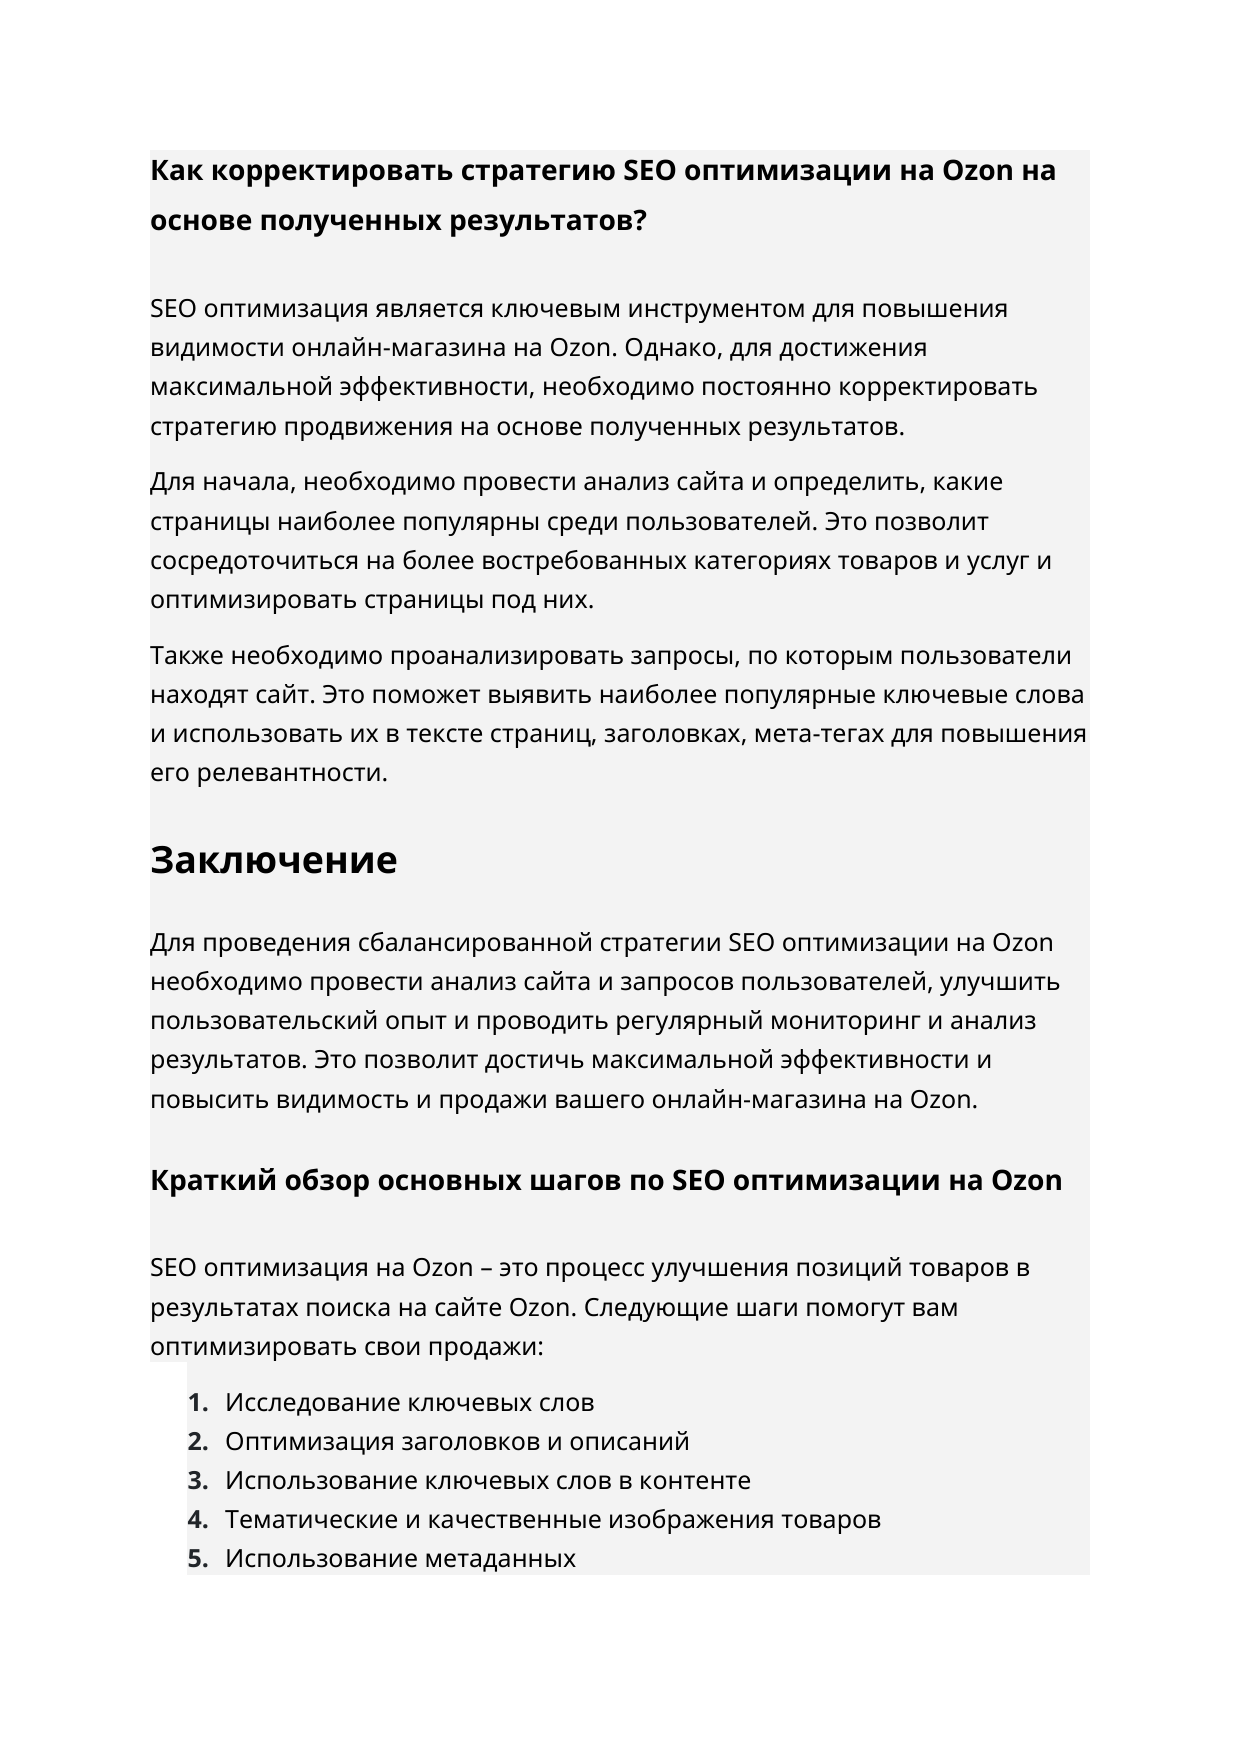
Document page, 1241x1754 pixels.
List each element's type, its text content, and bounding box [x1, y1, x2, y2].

list Тематические и качественные изображения товаров [187, 1502, 1090, 1536]
list Использование метаданных [187, 1541, 1090, 1575]
text Для проведения сбалансированной стратегии SEO оптимизации на Ozon необходимо провести анализ сайта и запросов пользователей, улучшить пользовательский опыт и проводить регулярный мониторинг и анализ результатов. Это позволит достичь максимальной эффективности и повысить видимость и продажи вашего онлайн-магазина на Ozon. [150, 924, 1090, 1115]
text Также необходимо проанализировать запросы, по которым пользователи находят сайт. Это поможет выявить наиболее популярные ключевые слова и использовать их в тексте страниц, заголовках, мета-тегах для повышения его релевантности. [150, 637, 1090, 789]
subtitle Заключение [150, 833, 1090, 884]
list Использование ключевых слов в контенте [187, 1463, 1090, 1497]
subtitle Как корректировать стратегию SEO оптимизации на Ozon на основе полученных результатов? [150, 150, 1090, 239]
subtitle Краткий обзор основных шагов по SEO оптимизации на Ozon [150, 1160, 1090, 1198]
text Для начала, необходимо провести анализ сайта и определить, какие страницы наиболее популярны среди пользователей. Это позволит сосредоточиться на более востребованных категориях товаров и услуг и оптимизировать страницы под них. [150, 464, 1090, 616]
text SEO оптимизация является ключевым инструментом для повышения видимости онлайн-магазина на Ozon. Однако, для достижения максимальной эффективности, необходимо постоянно корректировать стратегию продвижения на основе полученных результатов. [150, 291, 1090, 442]
text SEO оптимизация на Ozon – это процесс улучшения позиций товаров в результатах поиска на сайте Ozon. Следующие шаги помогут вам оптимизировать свои продажи: [150, 1250, 1090, 1362]
list Исследование ключевых слов [187, 1384, 1090, 1418]
list Оптимизация заголовков и описаний [187, 1423, 1090, 1457]
